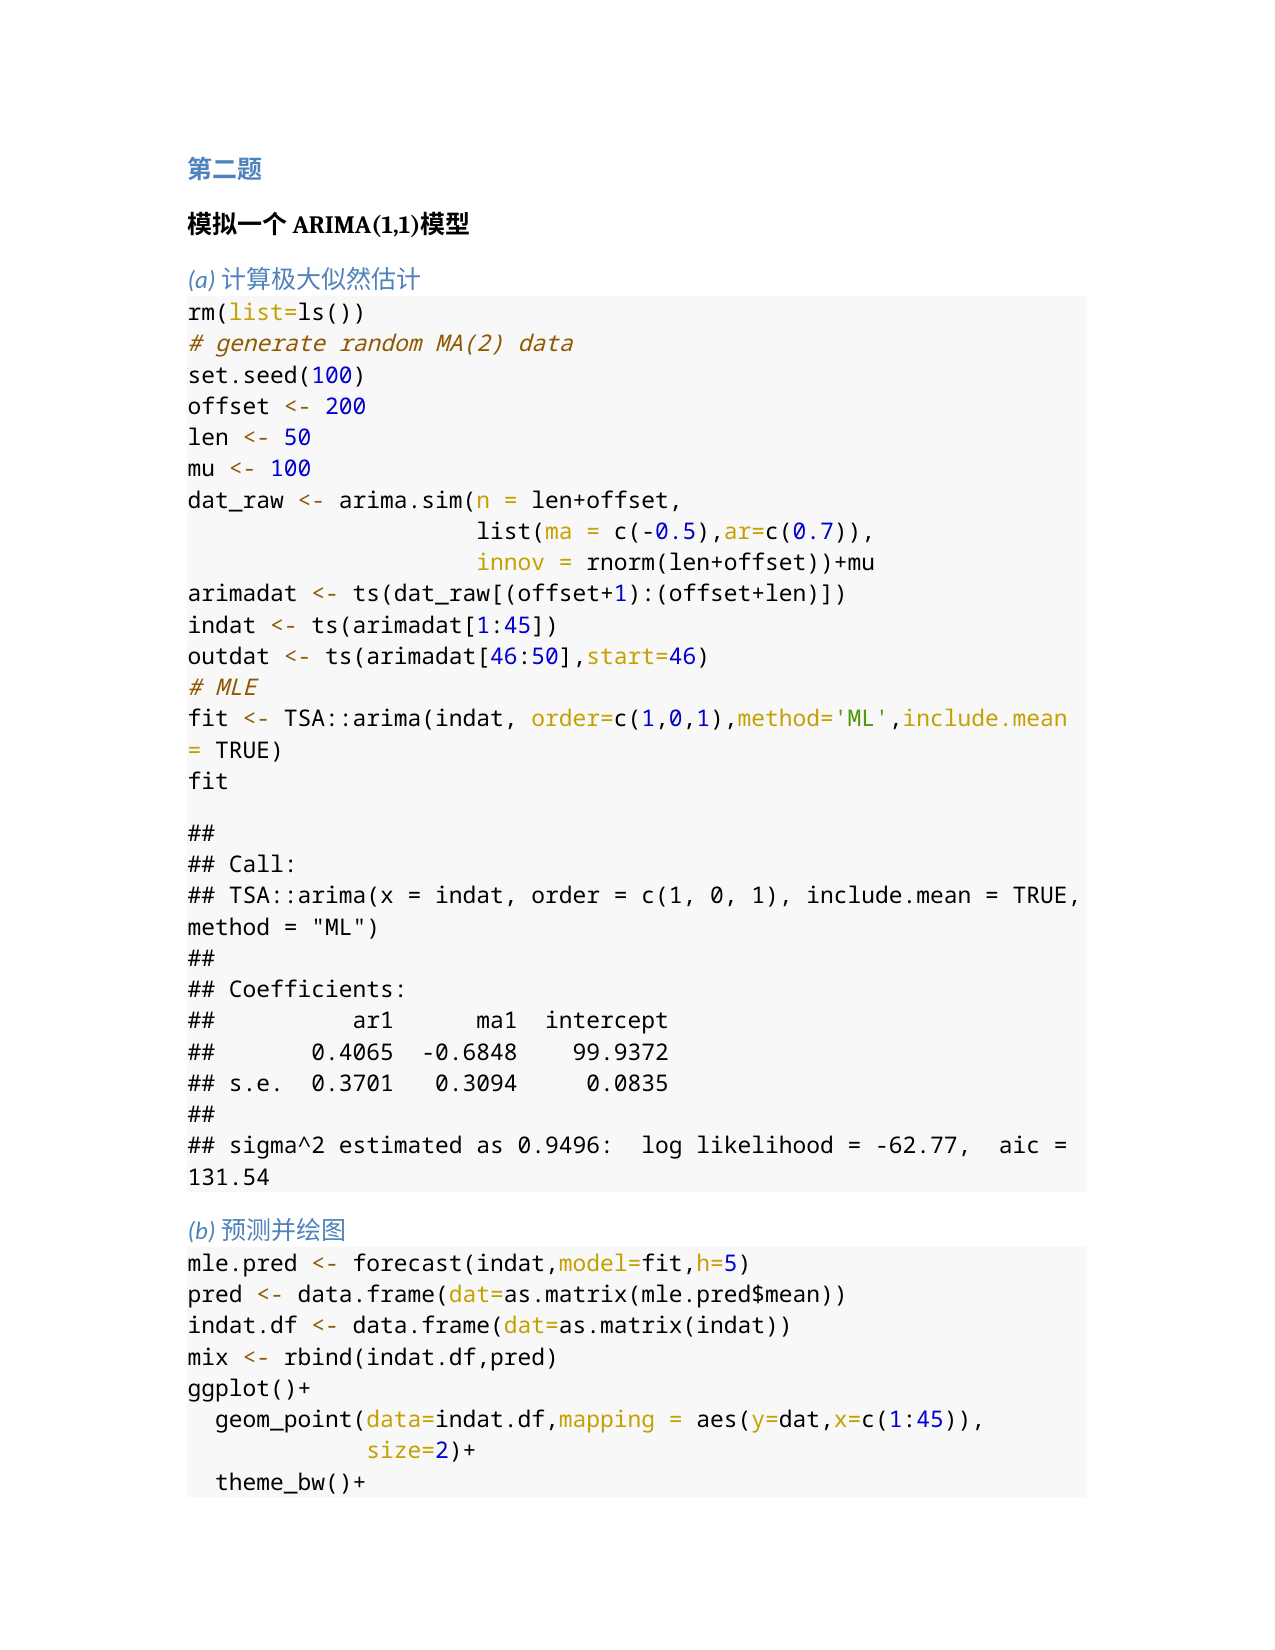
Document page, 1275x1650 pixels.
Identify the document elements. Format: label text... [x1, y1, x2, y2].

subtitle 第二题 [187, 150, 1087, 186]
text rm(list=ls()) # generate random MA(2) data set.seed(100) offset <- 200 len <- 50 mu <- 100 dat_raw <- arima.sim(n = len+offset, list(ma = c(-0.5),ar=c(0.7)), innov = rnorm(len+offset))+mu arimadat <- ts(dat_raw[(offset+1):(offset+len)]) indat <- ts(arimadat[1:45]) outdat <- ts(arimadat[46:50],start=46) # MLE fit <- TSA::arima(indat, order=c(1,0,1),method='ML',include.mean = TRUE) fit [187, 296, 1087, 796]
text ## ## Call: ## TSA::arima(x = indat, order = c(1, 0, 1), include.mean = TRUE, method = "ML") ## ## Coefficients: ## ar1 ma1 intercept ## 0.4065 -0.6848 99.9372 ## s.e. 0.3701 0.3094 0.0835 ## ## sigma^2 estimated as 0.9496: log likelihood = -62.77, aic = 131.54 [187, 817, 1087, 1192]
subtitle (a) 计算极大似然估计 [187, 262, 1087, 296]
text 模拟一个ARIMA(1,1)模型 [187, 205, 1087, 241]
subtitle (b) 预测并绘图 [187, 1213, 1087, 1247]
